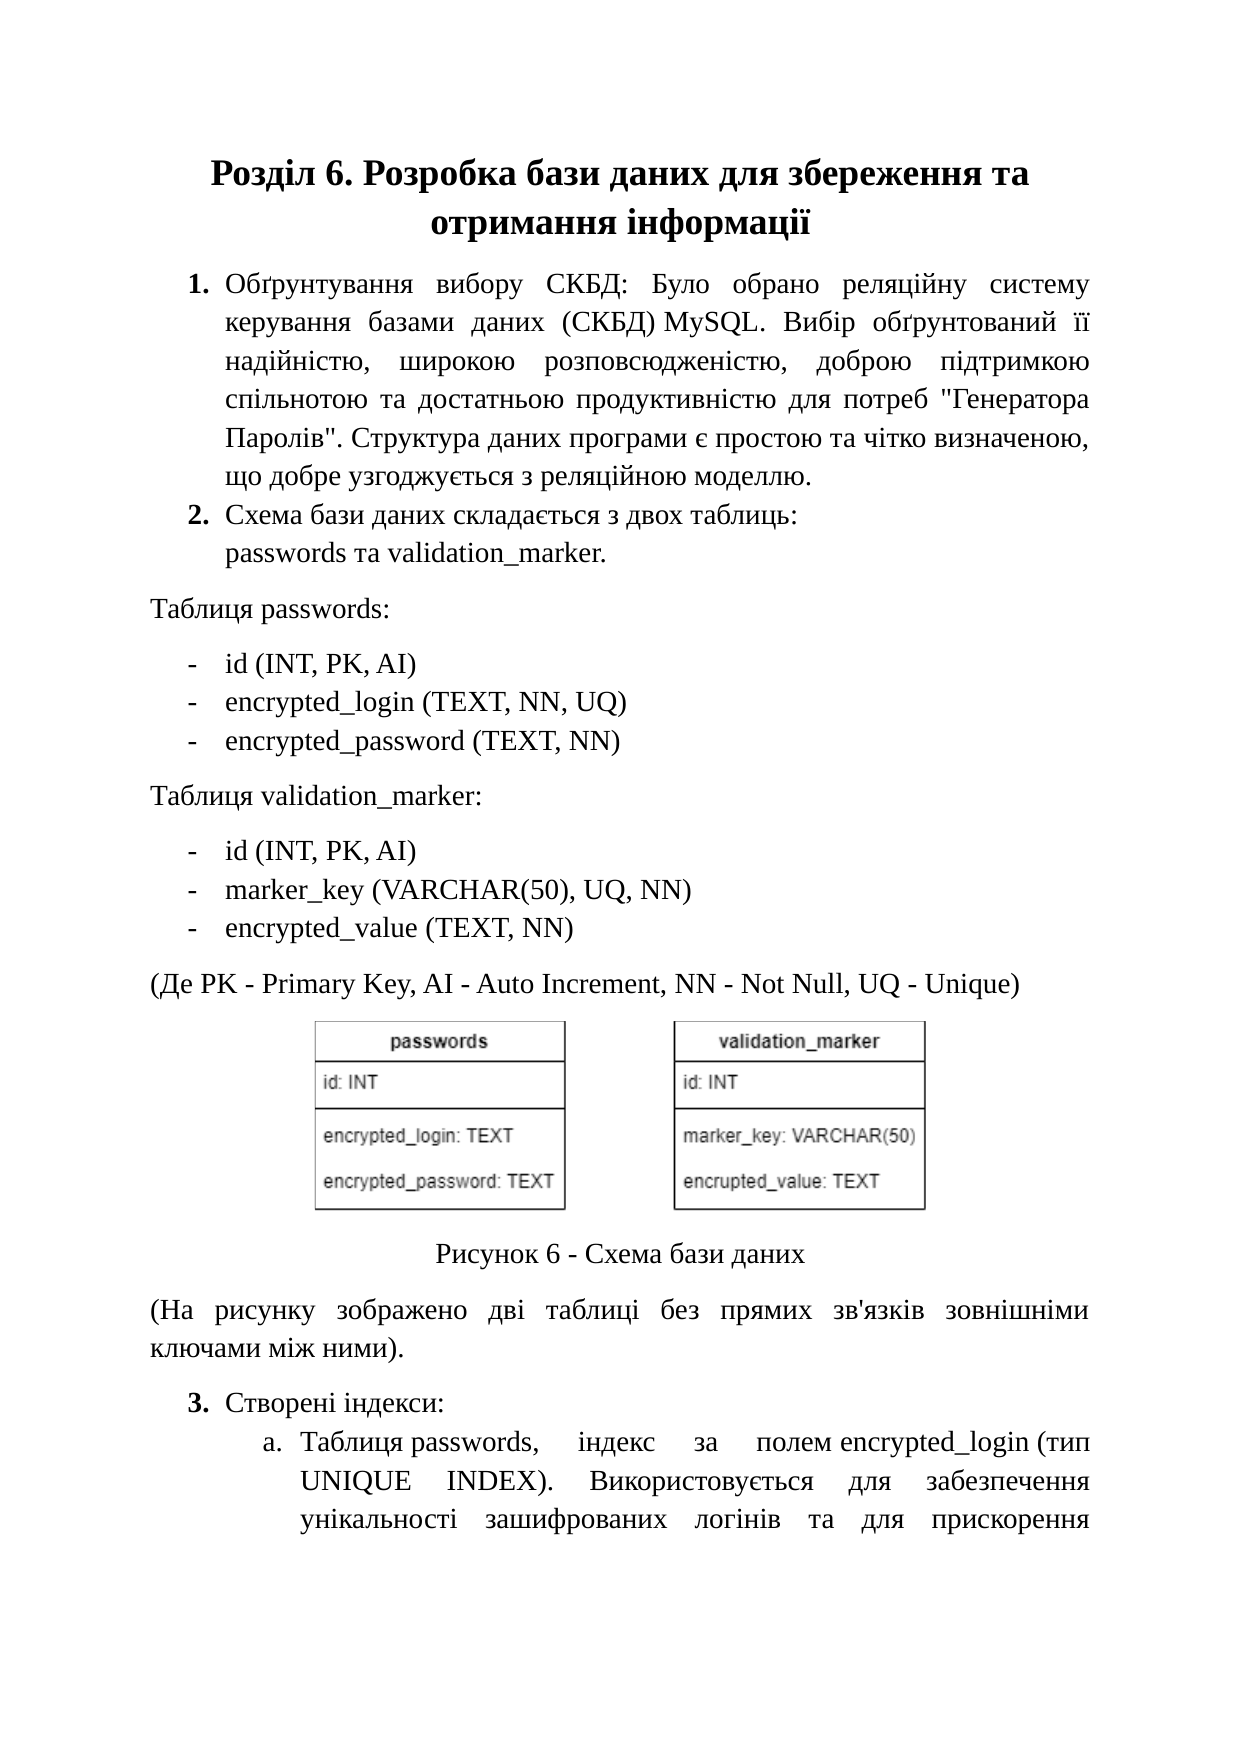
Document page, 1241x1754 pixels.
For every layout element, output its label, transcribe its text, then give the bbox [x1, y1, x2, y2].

list encrypted_login (TEXT, NN, UQ) [187, 684, 1090, 718]
list id (INT, PK, AI) [187, 833, 1090, 867]
picture [314, 1021, 926, 1215]
text Розділ 6. Розробка бази даних для збереження та отримання інформації [150, 150, 1090, 243]
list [262, 1424, 1090, 1535]
list encrypted_value (TEXT, NN) [187, 911, 1090, 944]
text (Де PK - Primary Key, AI - Auto Increment, NN - Not Null, UQ - Unique) [150, 966, 1090, 999]
list Створені індекси: [187, 1386, 1090, 1419]
list Схема бази даних складається з двох таблиць: passwords та validation_marker. [187, 497, 1090, 569]
list encrypted_password (TEXT, NN) [187, 723, 1090, 757]
text Таблиця validation_marker: [150, 778, 1090, 812]
text Таблиця passwords: [150, 591, 1090, 624]
text Рисунок 6 - Схема бази даних [150, 1237, 1090, 1270]
list Обґрунтування вибору СКБД: Було обрано реляційну систему керування базами даних (СКБД) MySQL. Вибір обґрунтований її надійністю, широкою розповсюдженістю, доброю підтримкою спільнотою та достатньою продуктивністю для потреб "Генератора Паролів". Структура даних програми є простою та чітко визначеною, що добре узгоджується з реляційною моделлю. [187, 266, 1090, 492]
text (На рисунку зображено дві таблиці без прямих зв'язків зовнішніми ключами між ними). [150, 1292, 1090, 1364]
list marker_key (VARCHAR(50), UQ, NN) [187, 872, 1090, 906]
list id (INT, PK, AI) [187, 646, 1090, 679]
